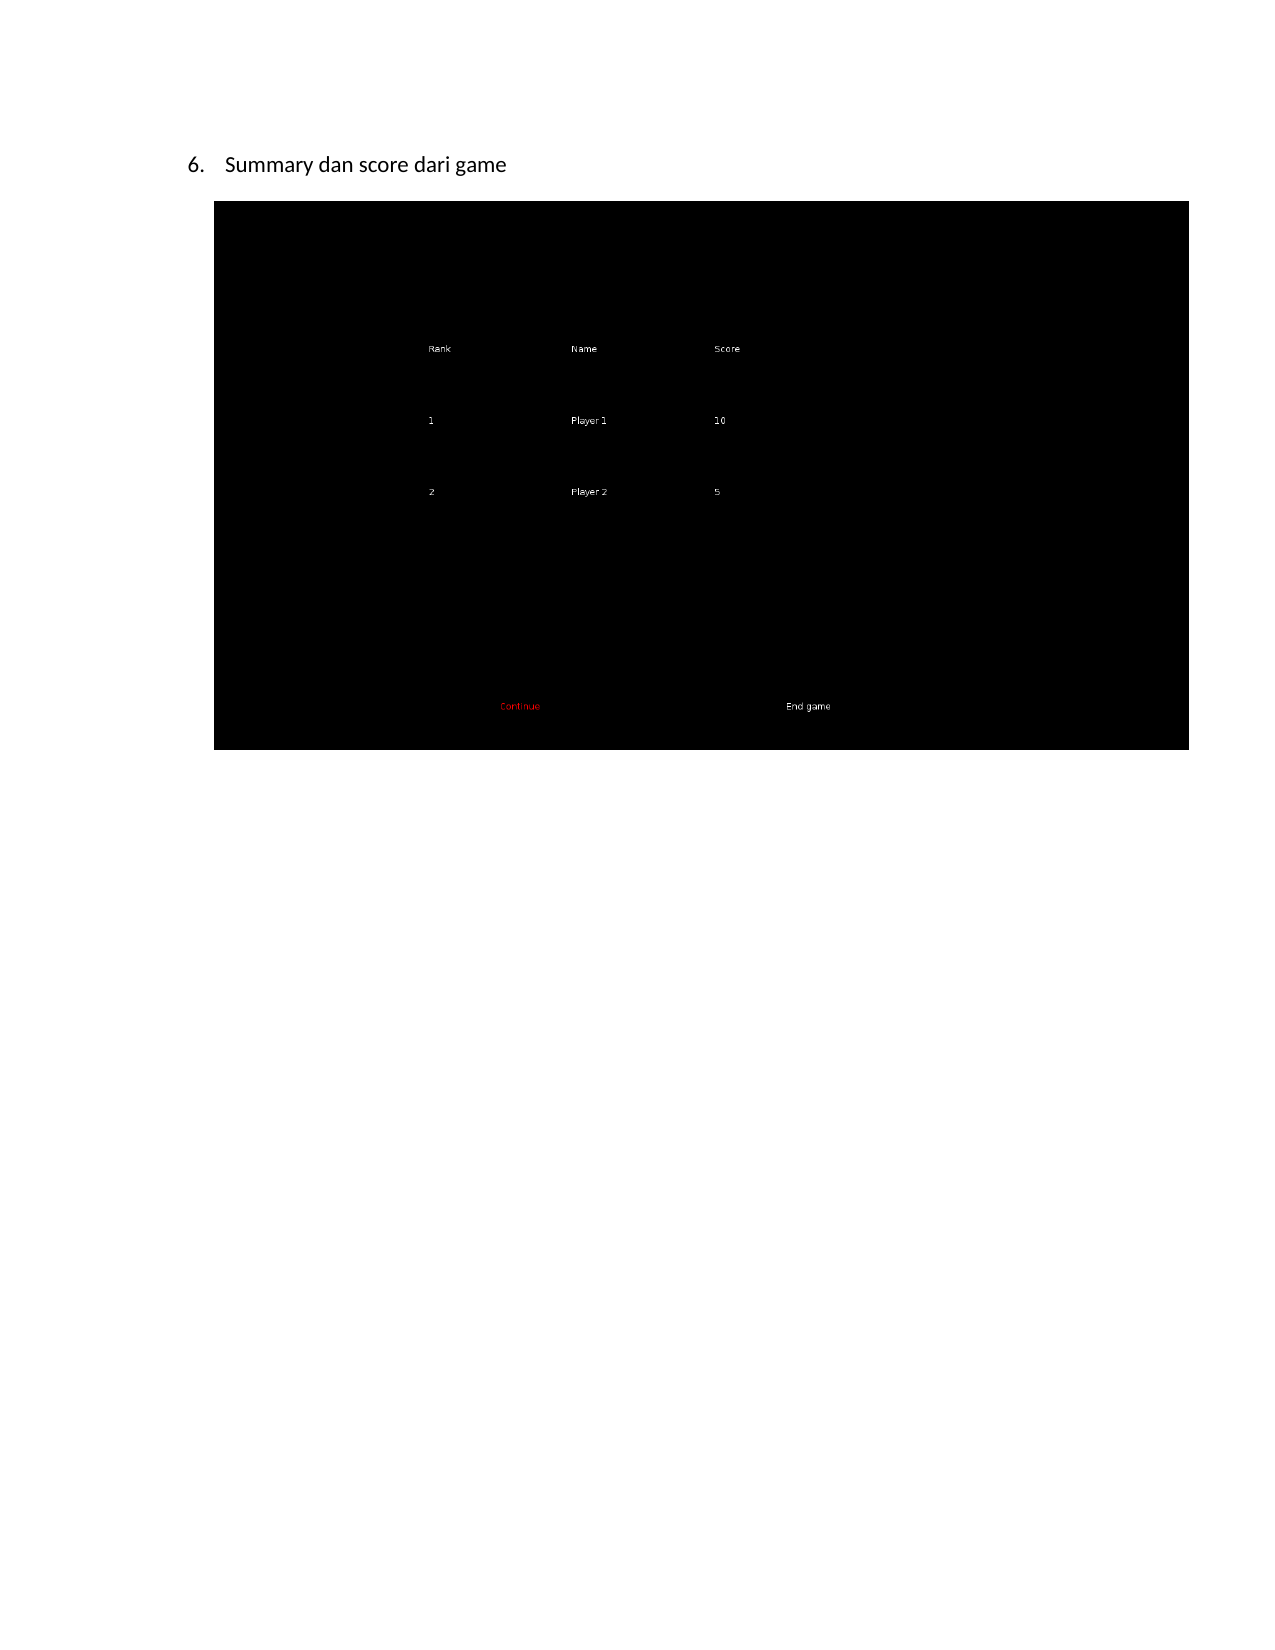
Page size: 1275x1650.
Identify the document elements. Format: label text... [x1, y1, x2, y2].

list Summary dan score dari game [187, 150, 1125, 178]
picture [214, 201, 1189, 750]
